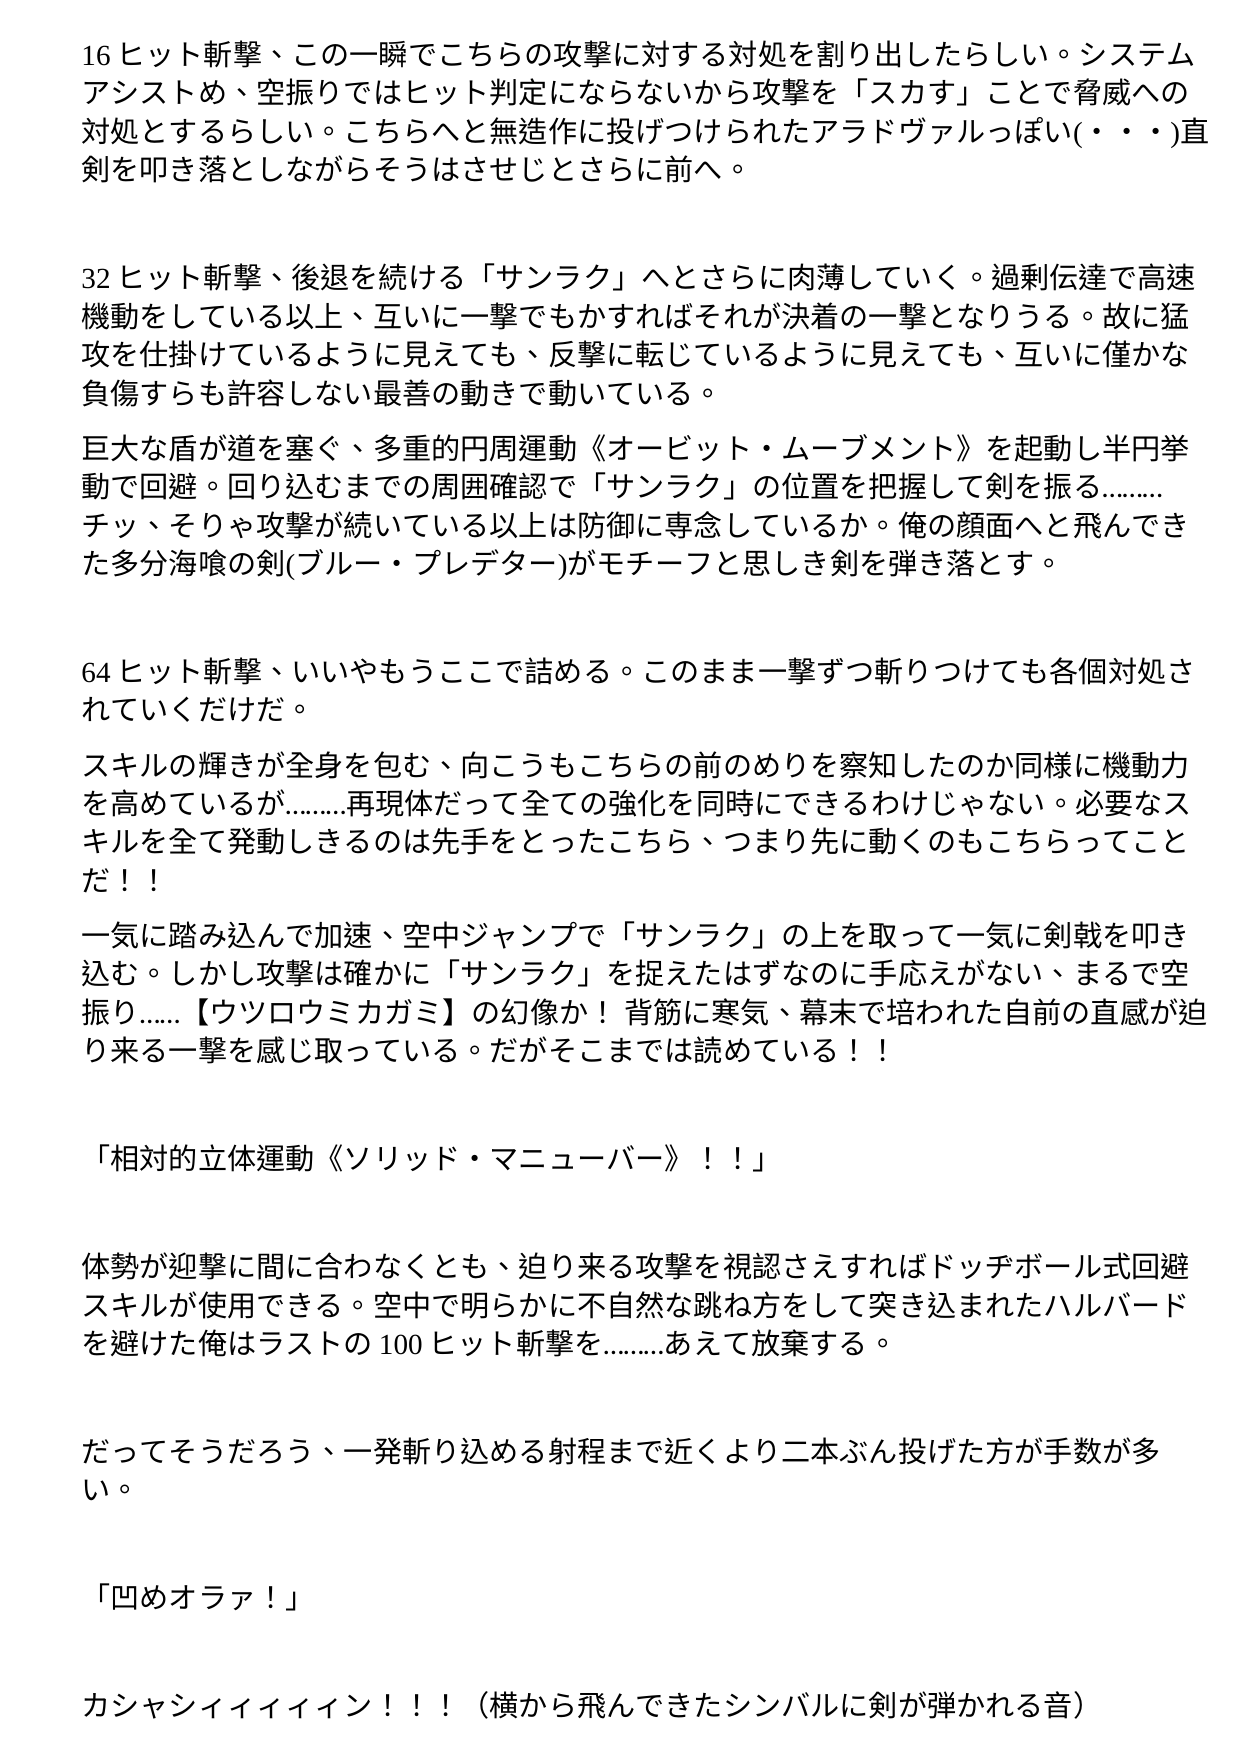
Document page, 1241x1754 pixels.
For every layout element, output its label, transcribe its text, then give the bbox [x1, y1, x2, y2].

text 32ヒット斬撃、後退を続ける「サンラク」へとさらに肉薄していく。過剰伝達で高速機動をしている以上、互いに一撃でもかすればそれが決着の一撃となりうる。故に猛攻を仕掛けているように見えても、反撃に転じているように見えても、互いに僅かな負傷すらも許容しない最善の動きで動いている。 [81, 260, 1215, 411]
text 巨大な盾が道を塞ぐ、多重的円周運動《オービット・ムーブメント》を起動し半円挙動で回避。回り込むまでの周囲確認で「サンラク」の位置を把握して剣を振る………チッ、そりゃ攻撃が続いている以上は防御に専念しているか。俺の顔面へと飛んできた多分海喰の剣(ブルー・プレデター)がモチーフと思しき剣を弾き落とす。 [81, 431, 1215, 582]
text カシャシィィィィィン！！！（横から飛んできたシンバルに剣が弾かれる音） [81, 1688, 1215, 1724]
text 体勢が迎撃に間に合わなくとも、迫り来る攻撃を視認さえすればドッヂボール式回避スキルが使用できる。空中で明らかに不自然な跳ね方をして突き込まれたハルバードを避けた俺はラストの100ヒット斬撃を………あえて放棄する。 [81, 1249, 1215, 1362]
text 「相対的立体運動《ソリッド・マニューバー》！！」 [81, 1141, 1215, 1177]
text 「凹めオラァ！」 [81, 1580, 1215, 1616]
text スキルの輝きが全身を包む、向こうもこちらの前のめりを察知したのか同様に機動力を高めているが………再現体だって全ての強化を同時にできるわけじゃない。必要なスキルを全て発動しきるのは先手をとったこちら、つまり先に動くのもこちらってことだ！！ [81, 748, 1215, 898]
text 一気に踏み込んで加速、空中ジャンプで「サンラク」の上を取って一気に剣戟を叩き込む。しかし攻撃は確かに「サンラク」を捉えたはずなのに手応えがない、まるで空振り……【ウツロウミカガミ】の幻像か！ 背筋に寒気、幕末で培われた自前の直感が迫り来る一撃を感じ取っている。だがそこまでは読めている！！ [81, 918, 1215, 1069]
text 64ヒット斬撃、いいやもうここで詰める。このまま一撃ずつ斬りつけても各個対処されていくだけだ。 [81, 654, 1215, 728]
text だってそうだろう、一発斬り込める射程まで近くより二本ぶん投げた方が手数が多い。 [81, 1434, 1215, 1508]
text 16ヒット斬撃、この一瞬でこちらの攻撃に対する対処を割り出したらしい。システムアシストめ、空振りではヒット判定にならないから攻撃を「スカす」ことで脅威への対処とするらしい。こちらへと無造作に投げつけられたアラドヴァルっぽい(・・・)直剣を叩き落としながらそうはさせじとさらに前へ。 [81, 37, 1215, 188]
